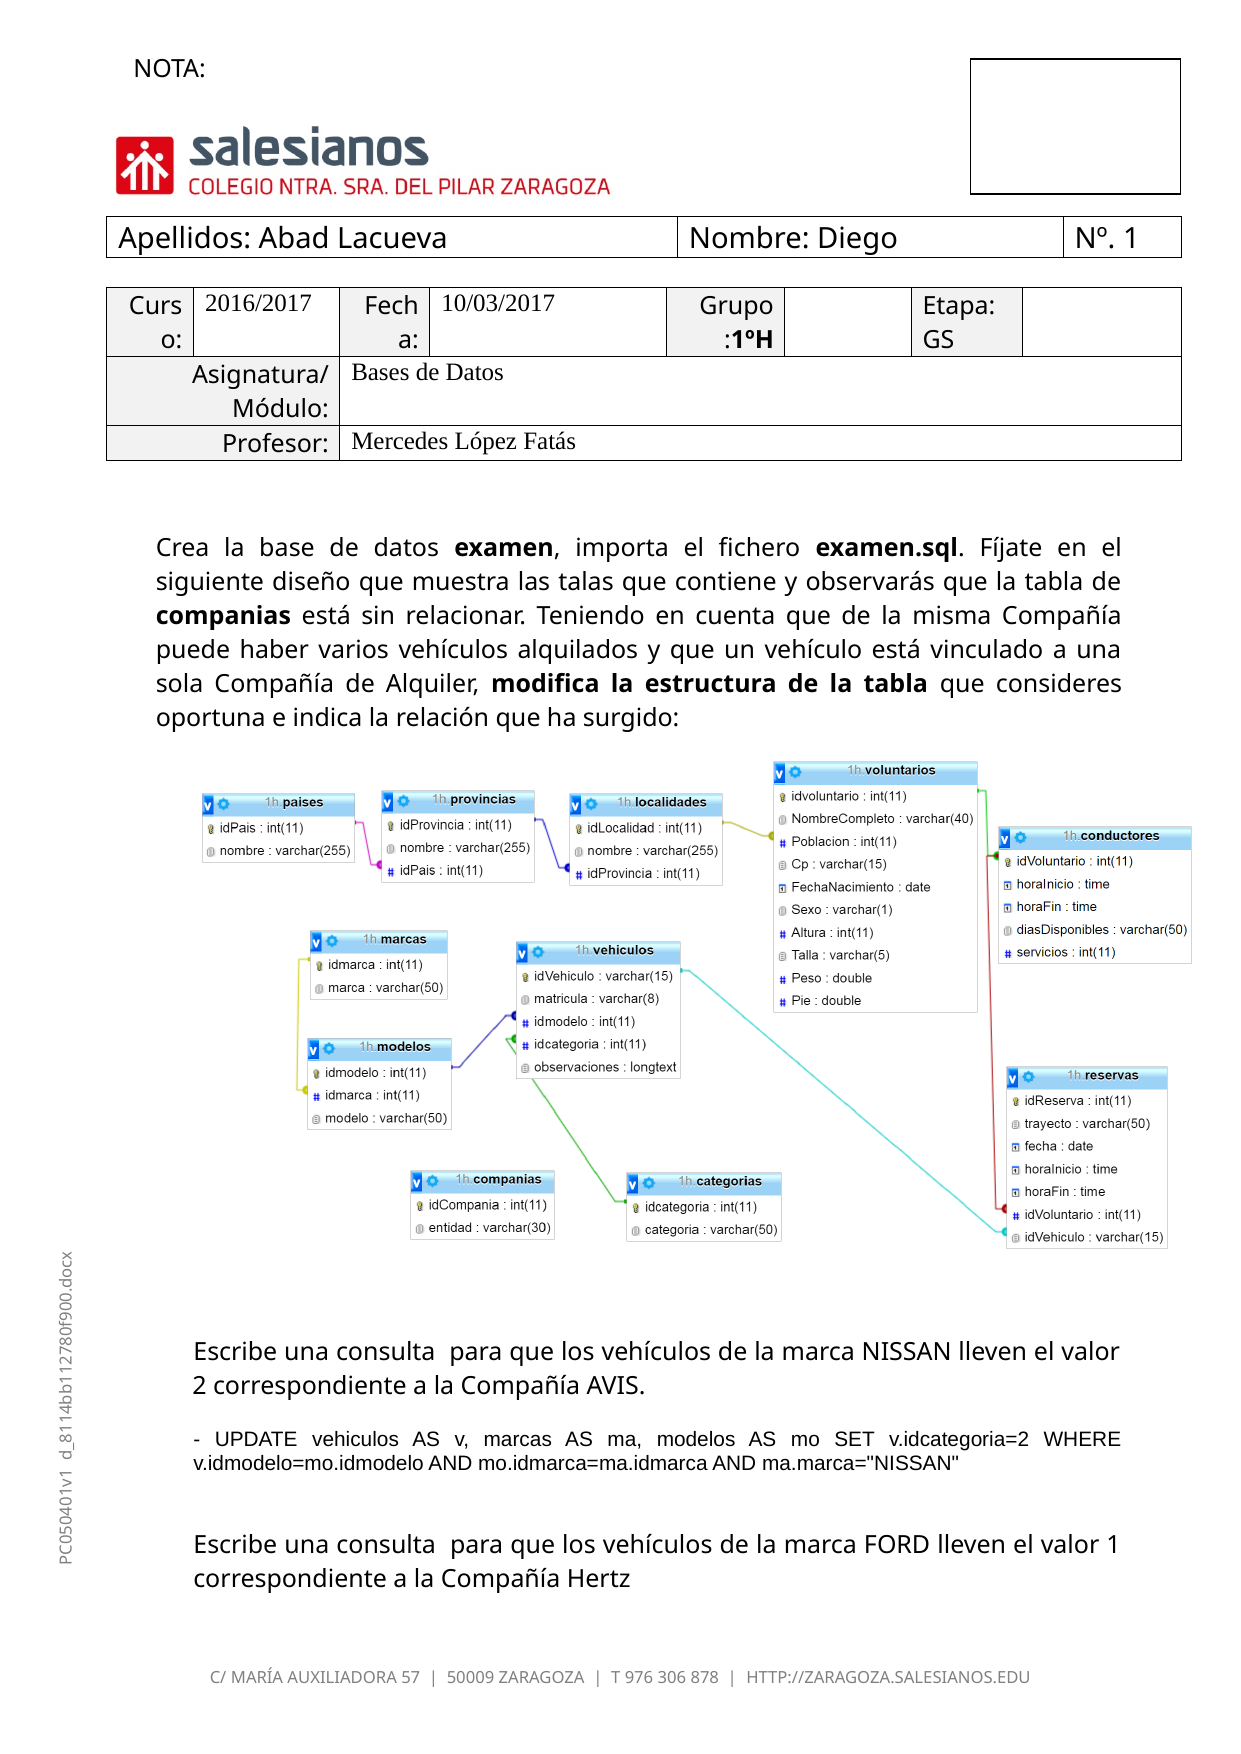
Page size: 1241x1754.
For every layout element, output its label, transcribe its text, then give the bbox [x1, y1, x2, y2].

table_cell Asignatura/Módulo: [107, 357, 339, 425]
text - UPDATE vehiculos AS v, marcas AS ma, modelos AS mo SET v.idcategoria=2 WHERE v.idmodelo=mo.idmodelo AND mo.idmarca=ma.idmarca AND ma.marca="NISSAN" [193, 1427, 1122, 1475]
picture [193, 733, 1198, 1300]
table_header Curso: [107, 288, 193, 356]
table_cell Profesor: [107, 426, 339, 460]
text Crea la base de datos examen, importa el fichero examen.sql. Fíjate en el siguiente diseño que muestra las talas que contiene y observarás que la tabla de companias está sin relacionar. Teniendo en cuenta que de la misma Compañía puede haber varios vehículos alquilados y que un vehículo está vinculado a una sola Compañía de Alquiler, modifica la estructura de la tabla que consideres oportuna e indica la relación que ha surgido: [156, 529, 1122, 733]
text Escribe una consulta para que los vehículos de la marca NISSAN lleven el valor 2 correspondiente a la Compañía AVIS. [192, 1334, 1122, 1402]
table_header Fecha: [340, 288, 429, 356]
table_header Etapa:GS [912, 288, 1022, 356]
text Escribe una consulta para que los vehículos de la marca FORD lleven el valor 1 correspondiente a la Compañía Hertz [193, 1526, 1122, 1594]
table_header Grupo:1ºH [667, 288, 784, 356]
picture [99, 114, 629, 216]
